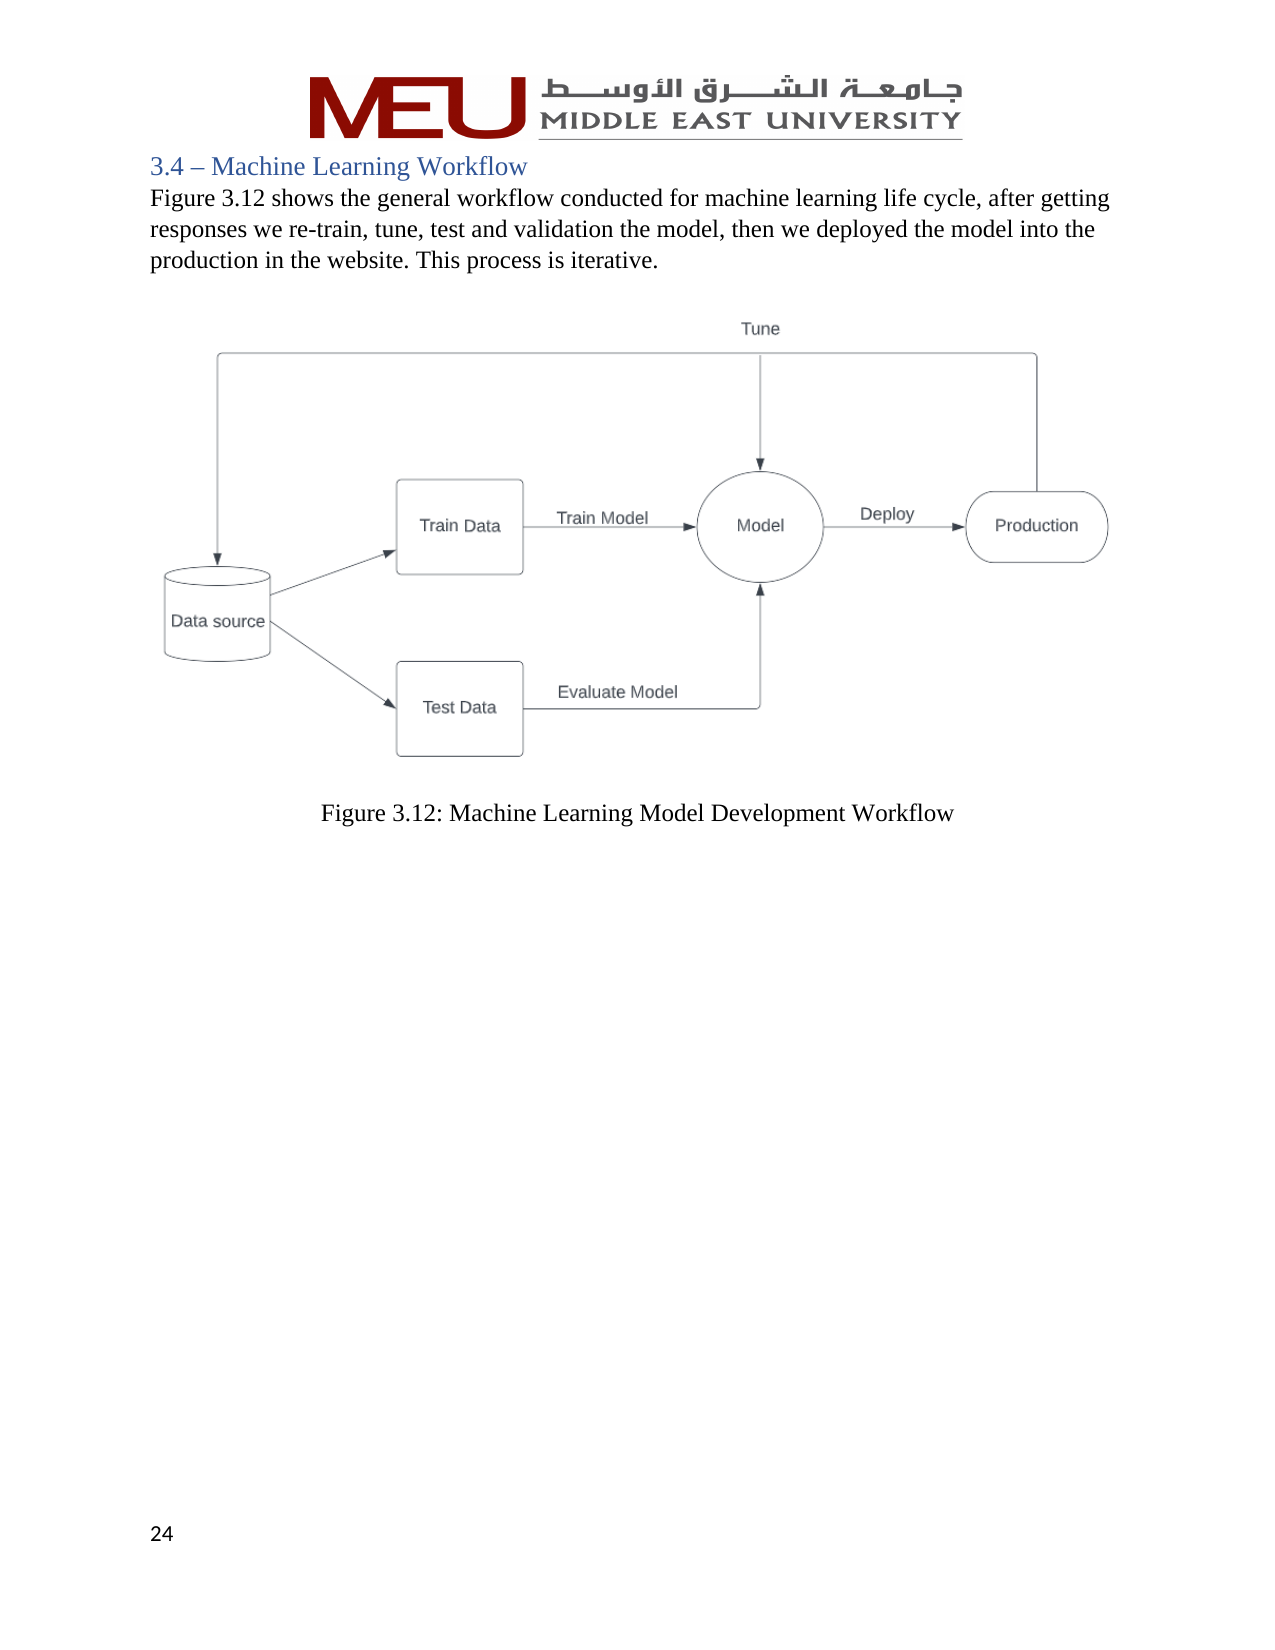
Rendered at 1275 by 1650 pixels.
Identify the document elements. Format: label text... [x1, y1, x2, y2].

text Figure 3.12 shows the general workflow conducted for machine learning life cycle, after getting responses we re-train, tune, test and validation the model, then we deployed the model into the production in the website. This process is iterative. [150, 183, 1125, 274]
subtitle 3.4 – Machine Learning Workflow [150, 150, 1125, 181]
picture [150, 293, 1125, 779]
picture [310, 75, 965, 141]
text Figure 3.12: Machine Learning Model Development Workflow [150, 798, 1125, 826]
